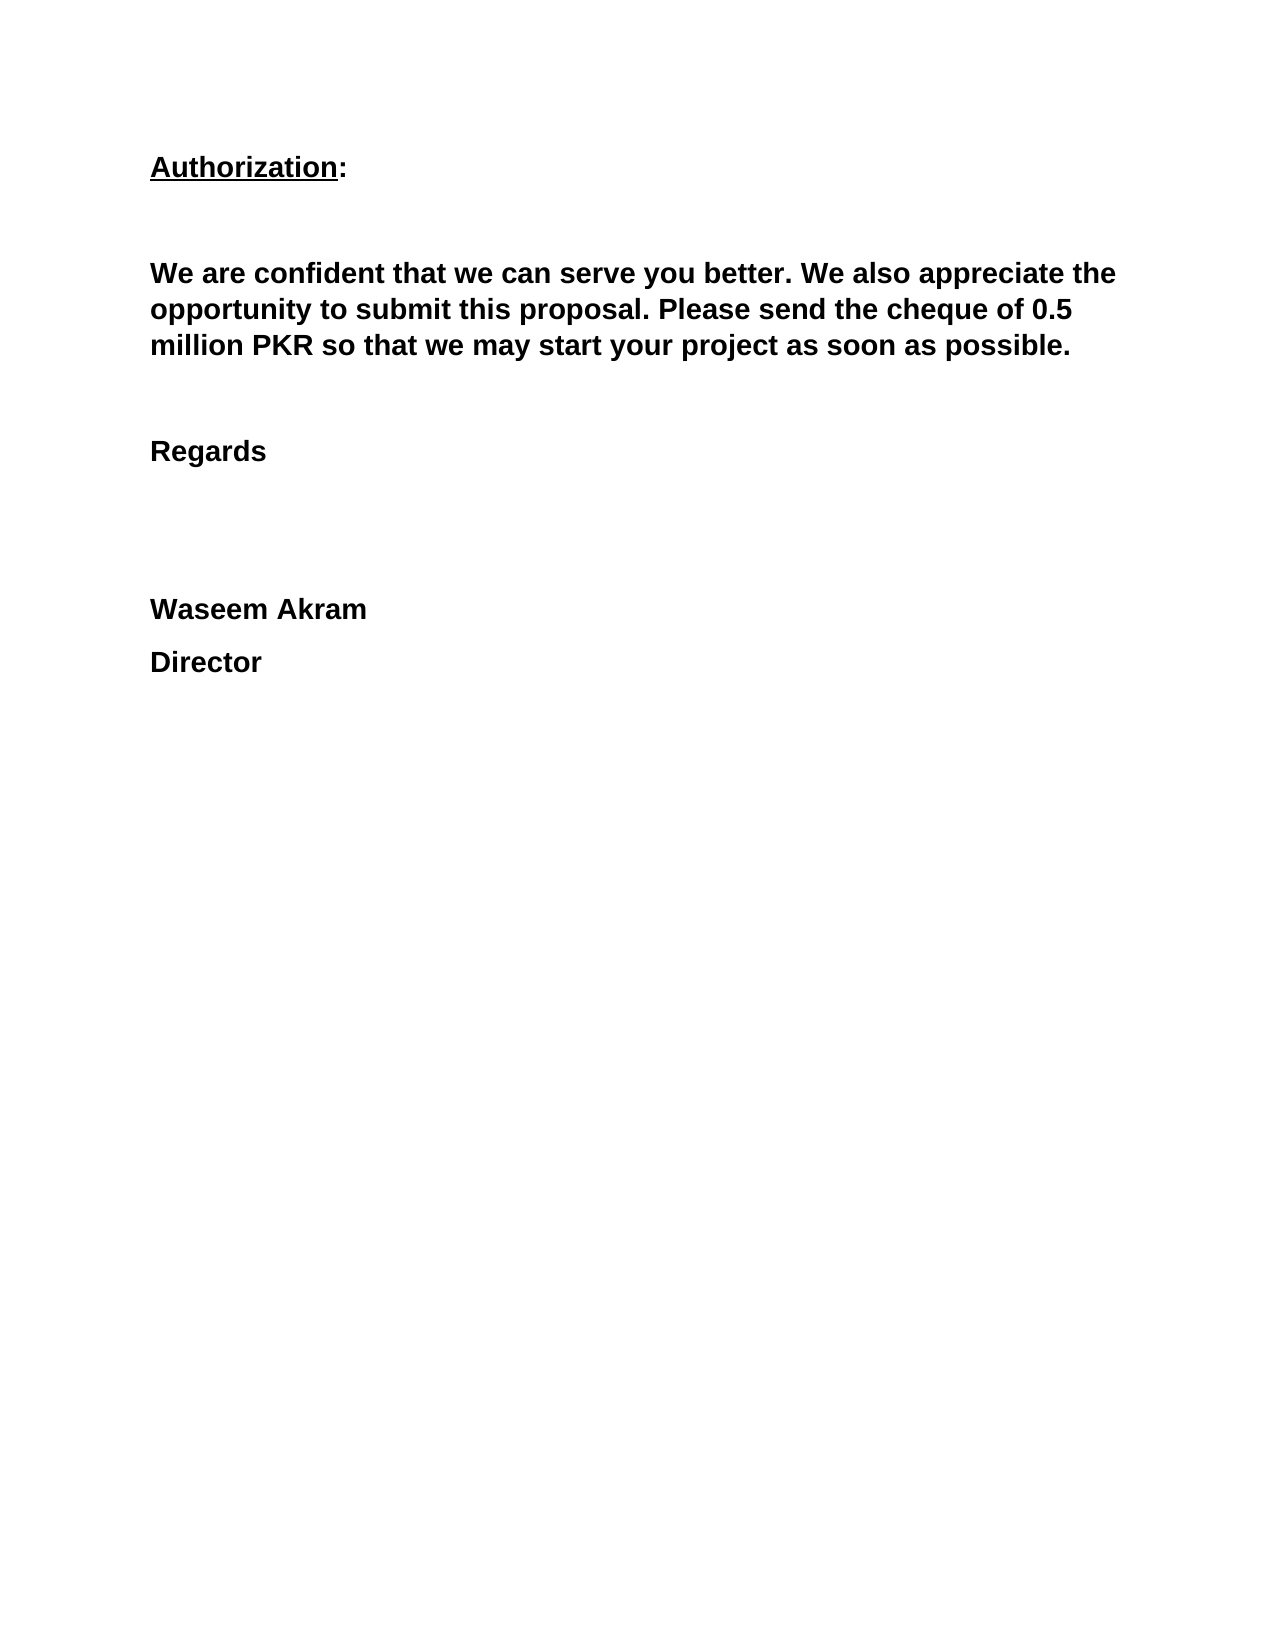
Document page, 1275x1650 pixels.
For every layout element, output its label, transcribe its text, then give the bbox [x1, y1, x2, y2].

text Waseem Akram [150, 592, 1125, 626]
text We are confident that we can serve you better. We also appreciate the opportunity to submit this proposal. Please send the cheque of 0.5 million PKR so that we may start your project as soon as possible. [150, 256, 1125, 361]
text Regards [150, 433, 1125, 467]
text Authorization: [150, 150, 1125, 183]
text Director [150, 645, 1125, 678]
